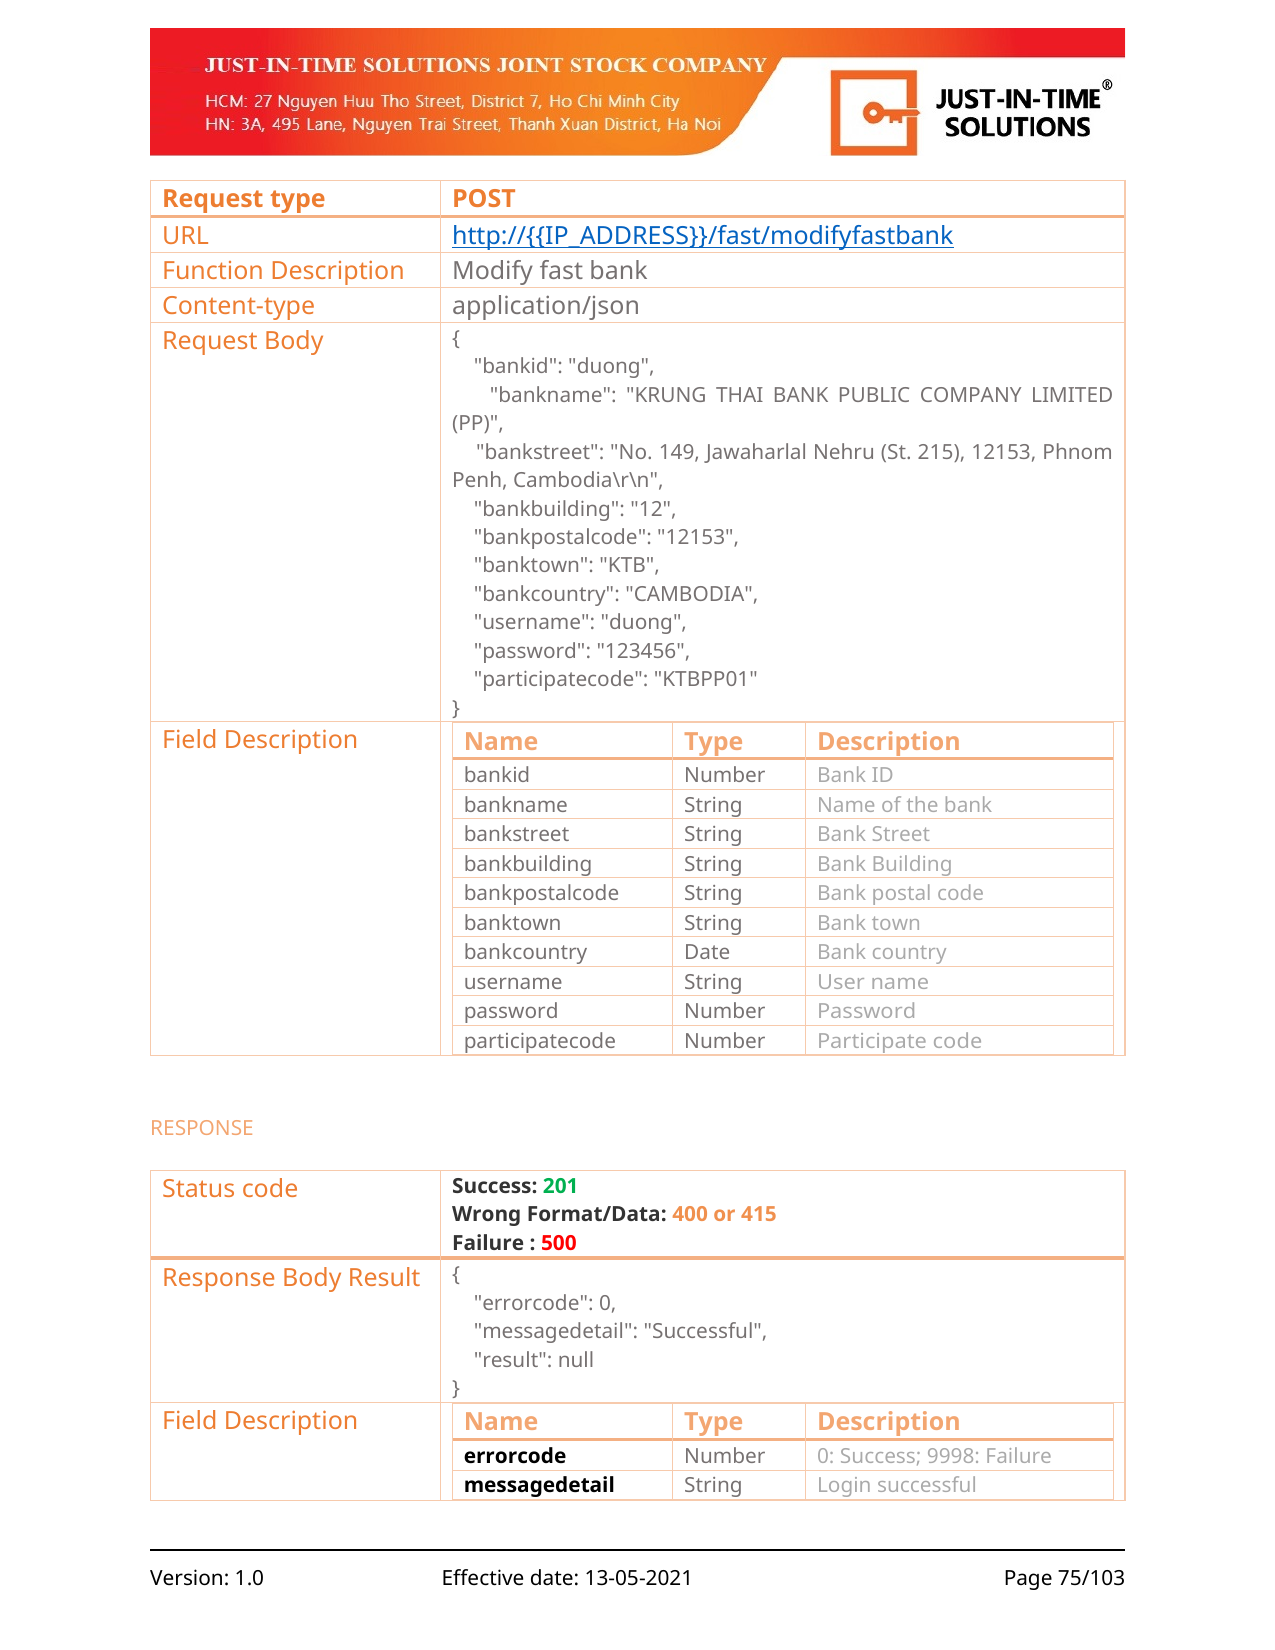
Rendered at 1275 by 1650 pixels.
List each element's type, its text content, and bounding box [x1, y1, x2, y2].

table_cell [806, 849, 1113, 877]
table_cell [806, 819, 1113, 848]
table_cell [673, 1441, 805, 1470]
table_cell Field Description [151, 722, 440, 1055]
table_cell [673, 996, 805, 1025]
text RESPONSE [150, 1113, 1125, 1142]
table_cell [806, 967, 1113, 995]
table_cell Content-type [151, 288, 440, 322]
table_cell [806, 760, 1113, 789]
table_cell [673, 908, 805, 936]
table_cell Modify fast bank [441, 253, 1124, 287]
table_cell [806, 1441, 1113, 1470]
table_cell [453, 996, 672, 1025]
picture [150, 28, 1125, 156]
table_cell [1114, 1403, 1124, 1500]
table_cell [806, 1026, 1113, 1054]
table_cell { "bankid": "duong", "bankname": "KRUNG THAI BANK PUBLIC COMPANY LIMITED (PP)", "bankstreet": "No. 149, Jawaharlal Nehru (St. 215), 12153, Phnom Penh, Cambodia\r\n", "bankbuilding": "12", "bankpostalcode": "12153", "banktown": "KTB", "bankcountry": "CAMBODIA", "username": "duong", "password": "123456", "participatecode": "KTBPP01" } [441, 323, 1124, 721]
table_cell URL [151, 218, 440, 252]
table_cell application/json [441, 288, 1124, 322]
table_header Success: 201 Wrong Format/Data: 400 or 415 Failure : 500 [441, 1171, 1124, 1256]
table_cell [673, 878, 805, 907]
table_cell Request Body [151, 323, 440, 721]
table_header Request type [151, 181, 440, 214]
table_cell [806, 790, 1113, 818]
table_cell [806, 996, 1113, 1025]
table_cell [806, 1404, 1113, 1438]
table_cell [453, 1441, 672, 1470]
table_cell [806, 878, 1113, 907]
table_header POST [441, 181, 1124, 214]
table_cell [453, 937, 672, 966]
table_cell [453, 849, 672, 877]
table_cell [806, 937, 1113, 966]
table_cell [673, 1026, 805, 1054]
table_cell [441, 722, 452, 1055]
table_cell [673, 967, 805, 995]
table_cell [806, 908, 1113, 936]
table_cell [453, 1471, 672, 1499]
table_cell [453, 908, 672, 936]
table_cell [673, 1471, 805, 1499]
table_cell { "errorcode": 0, "messagedetail": "Successful", "result": null } [441, 1260, 1124, 1402]
table_header Status code [151, 1171, 440, 1256]
table_cell [441, 1403, 452, 1500]
table_cell Response Body Result [151, 1260, 440, 1402]
table_cell [453, 790, 672, 818]
table_cell [806, 1471, 1113, 1499]
table_cell Field Description [151, 1403, 440, 1500]
table_cell [453, 878, 672, 907]
table_cell http://{{IP_ADDRESS}}/fast/modifyfastbank [441, 218, 1124, 252]
table_cell [673, 819, 805, 848]
table_cell [673, 1404, 805, 1438]
table_cell [1114, 722, 1124, 1055]
table_cell [453, 819, 672, 848]
table_cell [673, 937, 805, 966]
table_cell [453, 1026, 672, 1054]
table_cell [453, 1404, 672, 1438]
table_cell [673, 760, 805, 789]
table_cell [673, 723, 805, 757]
table_cell [673, 790, 805, 818]
table_cell [453, 967, 672, 995]
table_cell [806, 723, 1113, 757]
table_cell Function Description [151, 253, 440, 287]
table_cell [453, 760, 672, 789]
table_cell [453, 723, 672, 757]
table_cell [673, 849, 805, 877]
